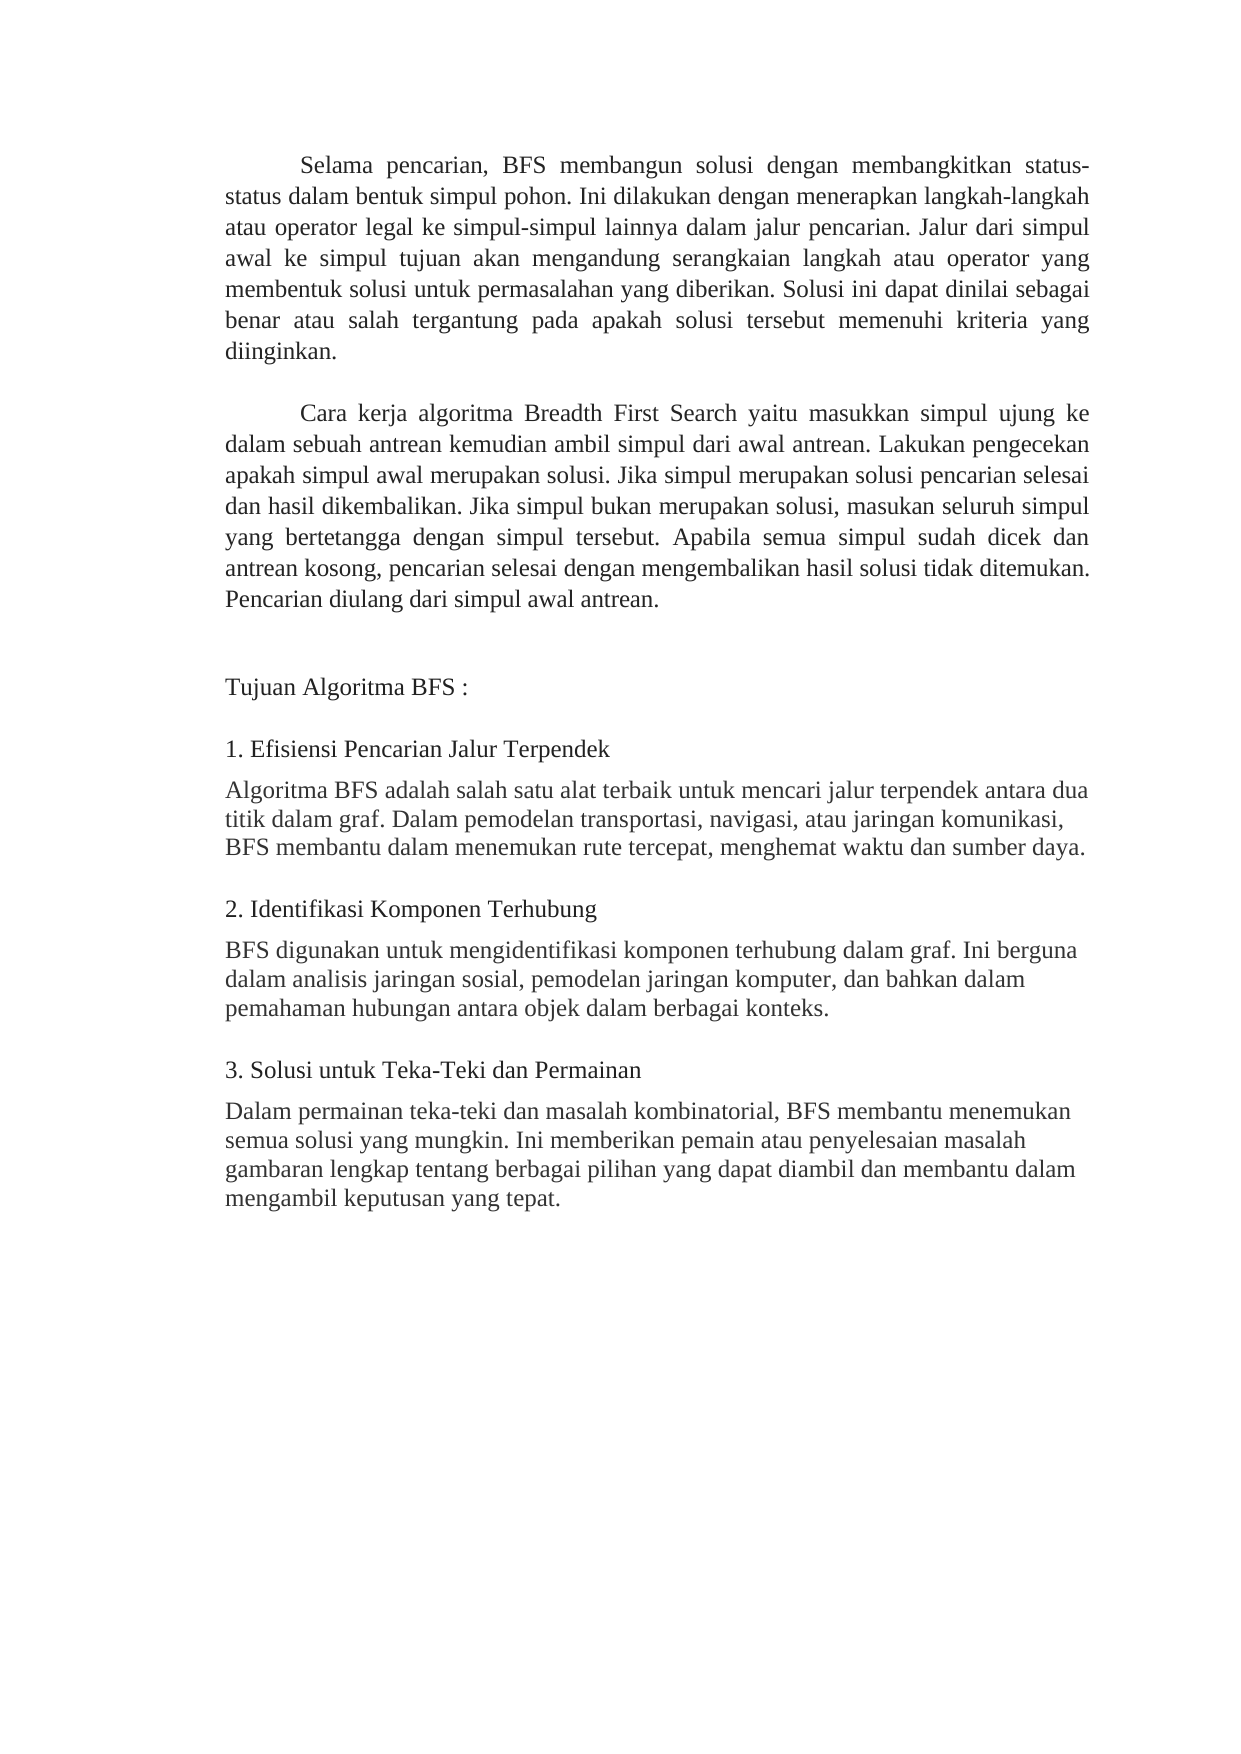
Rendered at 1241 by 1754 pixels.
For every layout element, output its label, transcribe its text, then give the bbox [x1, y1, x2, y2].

text 2. Identifikasi Komponen Terhubung [225, 894, 1090, 923]
text BFS digunakan untuk mengidentifikasi komponen terhubung dalam graf. Ini berguna dalam analisis jaringan sosial, pemodelan jaringan komputer, dan bahkan dalam pemahaman hubungan antara objek dalam berbagai konteks. [225, 936, 1090, 1022]
text 3. Solusi untuk Teka-Teki dan Permainan [225, 1055, 1090, 1084]
text Tujuan Algoritma BFS : [225, 672, 1090, 700]
text 1. Efisiensi Pencarian Jalur Terpendek [225, 734, 1090, 762]
text Algoritma BFS adalah salah satu alat terbaik untuk mencari jalur terpendek antara dua titik dalam graf. Dalam pemodelan transportasi, navigasi, atau jaringan komunikasi, BFS membantu dalam menemukan rute tercepat, menghemat waktu dan sumber daya. [225, 775, 1090, 861]
text Dalam permainan teka-teki dan masalah kombinatorial, BFS membantu menemukan semua solusi yang mungkin. Ini memberikan pemain atau penyelesaian masalah gambaran lengkap tentang berbagai pilihan yang dapat diambil dan membantu dalam mengambil keputusan yang tepat. [225, 1096, 1090, 1211]
